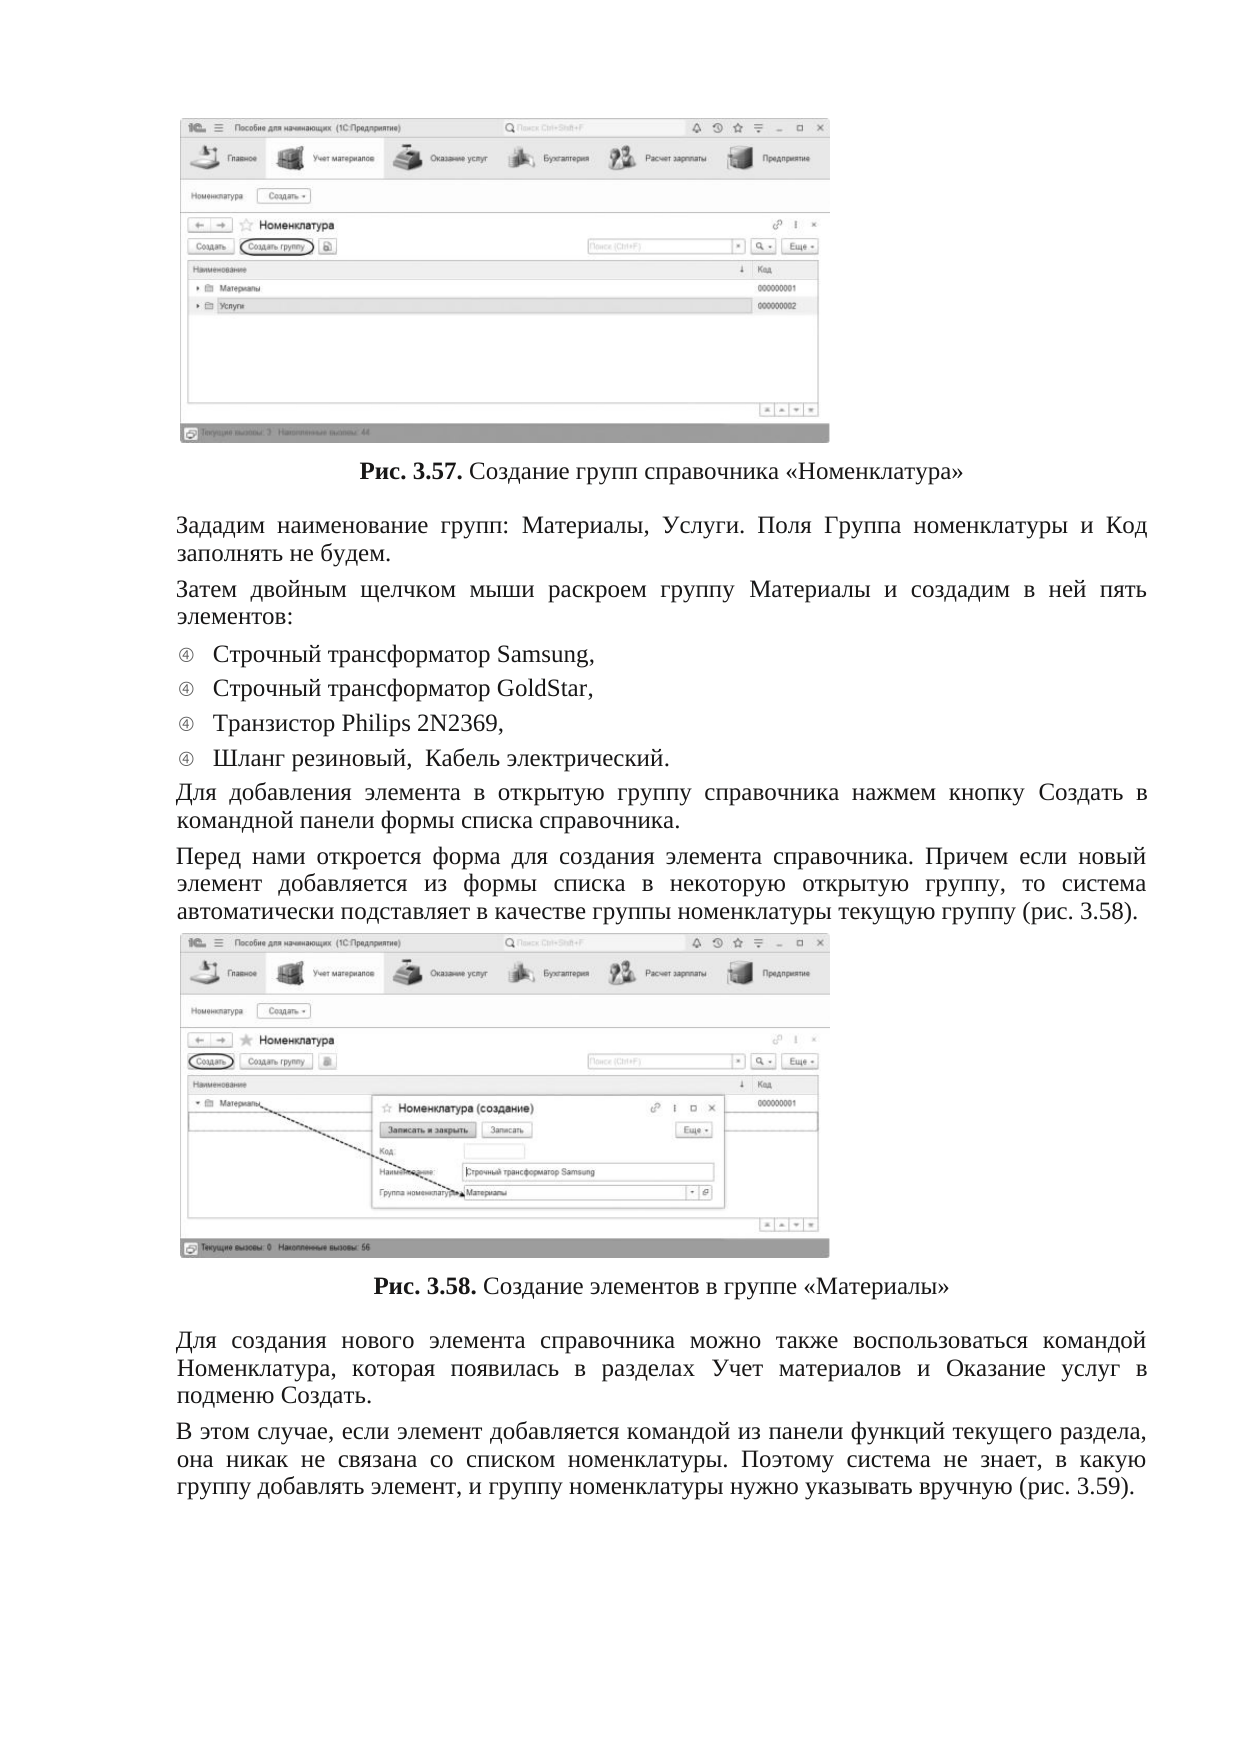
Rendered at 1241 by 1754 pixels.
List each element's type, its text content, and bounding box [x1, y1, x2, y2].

list Строчный трансформатор GoldStar, [177, 673, 1152, 702]
text Для создания нового элемента справочника можно также воспользоваться командой Номенклатура, которая появилась в разделах Учет материалов и Оказание услуг в подменю Создать. [176, 1327, 1148, 1409]
text Для добавления элемента в открытую группу справочника нажмем кнопку Создать в командной панели формы списка справочника. [176, 779, 1148, 834]
list Шланг резиновый,  Кабель электрический. [177, 743, 1152, 772]
text Зададим наименование групп: Материалы, Услуги. Поля Группа номенклатуры и Код заполнять не будем. [176, 512, 1148, 567]
text Перед нами откроется форма для создания элемента справочника. Причем если новый элемент добавляется из формы списка в некоторую открытую группу, то система автоматически подставляет в качестве группы номенклатуры текущую группу (рис. 3.58). [176, 842, 1148, 924]
picture [180, 933, 830, 1258]
list Строчный трансформатор Samsung, [177, 639, 1152, 667]
text Рис. 3.57. Создание групп справочника «Номенклатура» [194, 456, 1129, 484]
text Рис. 3.58. Создание элементов в группе «Материалы» [194, 1271, 1129, 1299]
picture [180, 118, 830, 443]
text В этом случае, если элемент добавляется командой из панели функций текущего раздела, она никак не связана со списком номенклатуры. Поэтому система не знает, в какую группу добавлять элемент, и группу номенклатуры нужно указывать вручную (рис. 3.59). [176, 1418, 1148, 1500]
text Затем двойным щелчком мыши раскроем группу Материалы и создадим в ней пять элементов: [176, 575, 1148, 630]
list Транзистор Philips 2N2369, [177, 708, 1152, 737]
